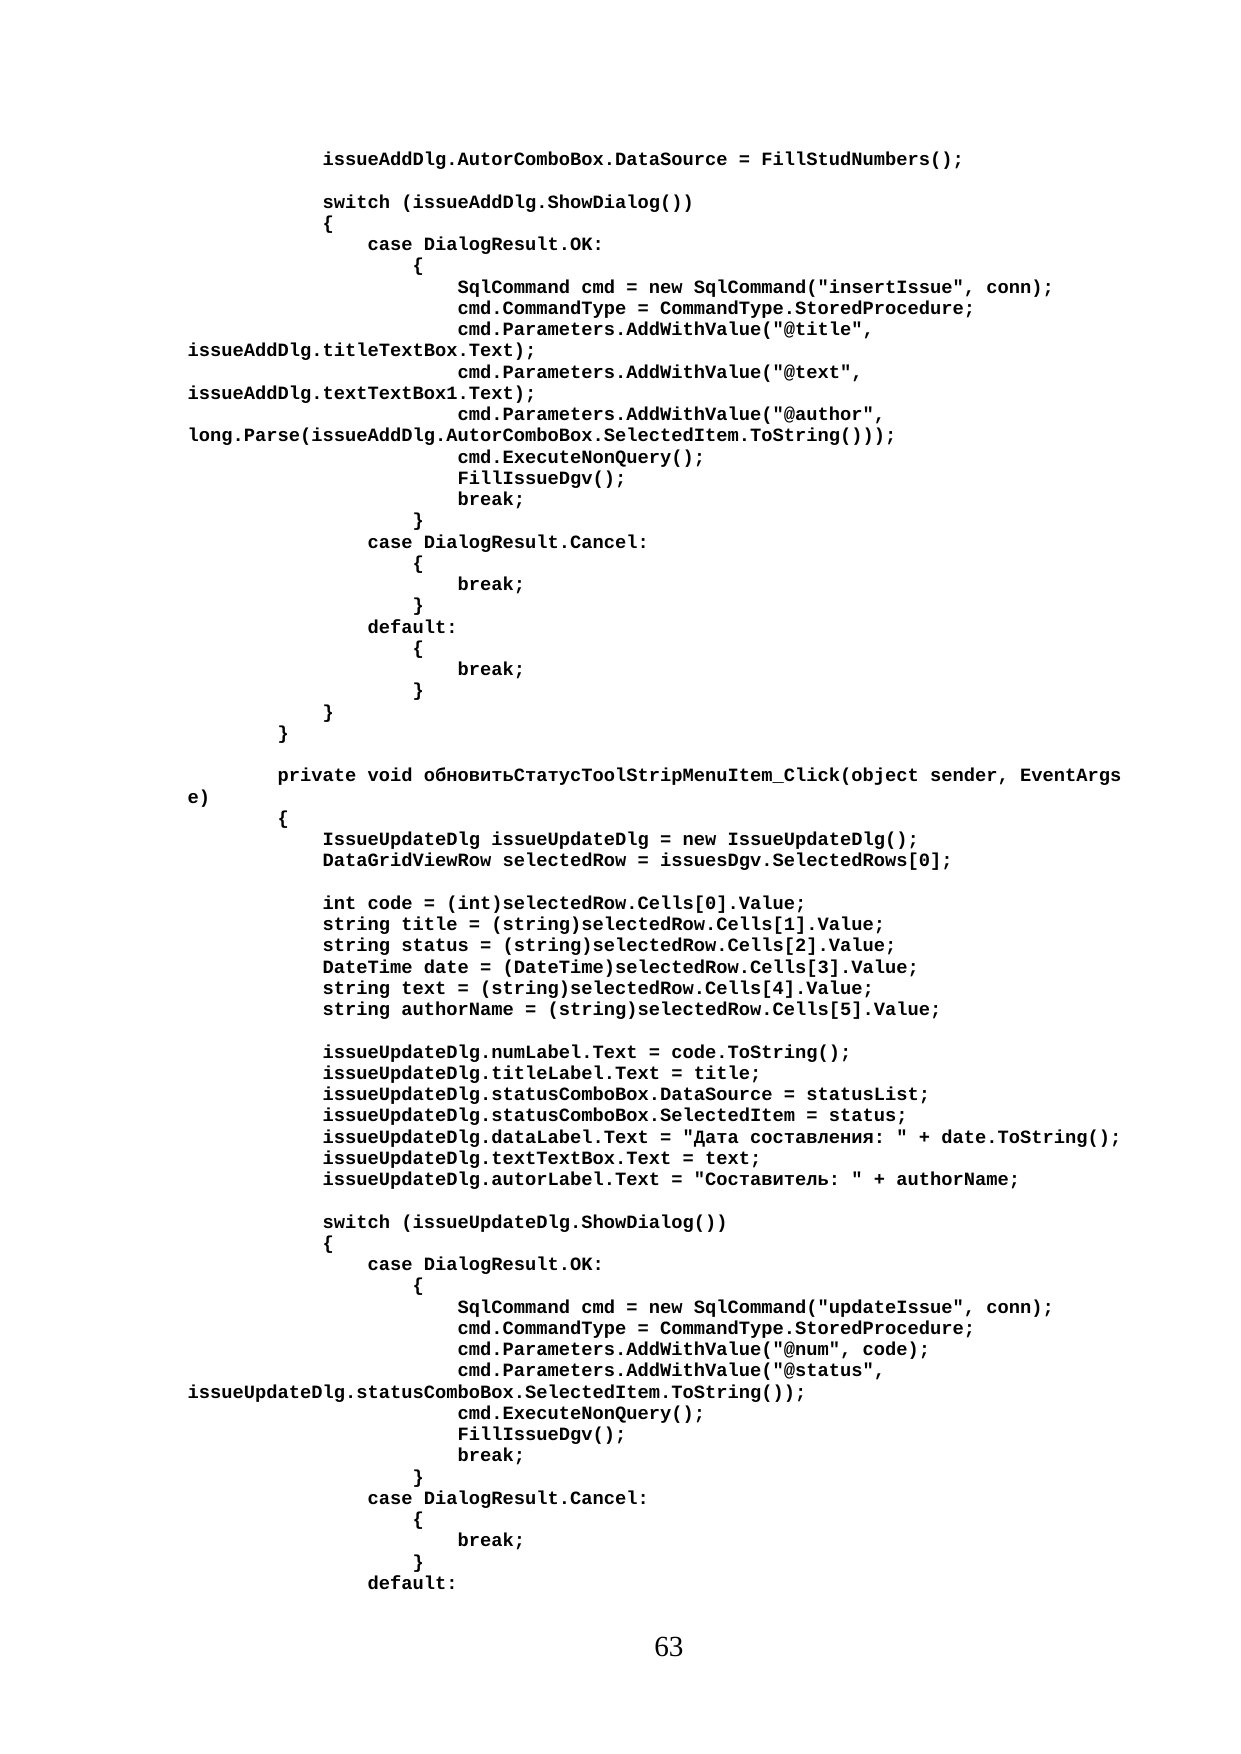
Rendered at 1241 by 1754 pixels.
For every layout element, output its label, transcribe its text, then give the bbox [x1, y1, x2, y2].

text { [187, 1276, 1150, 1297]
text { [187, 214, 1150, 235]
text cmd.Parameters.AddWithValue("@status", issueUpdateDlg.statusComboBox.SelectedItem.ToString()); [187, 1361, 1150, 1404]
text issueUpdateDlg.textTextBox.Text = text; [187, 1149, 1150, 1170]
text SqlCommand cmd = new SqlCommand("updateIssue", conn); [187, 1297, 1150, 1319]
text } [187, 511, 1150, 532]
text issueAddDlg.AutorComboBox.DataSource = FillStudNumbers(); [187, 150, 1150, 171]
text case DialogResult.OK: [187, 1255, 1150, 1276]
text { [187, 639, 1150, 660]
text cmd.CommandType = CommandType.StoredProcedure; [187, 299, 1150, 320]
text case DialogResult.Cancel: [187, 532, 1150, 554]
text { [187, 1234, 1150, 1255]
text break; [187, 575, 1150, 596]
text string status = (string)selectedRow.Cells[2].Value; [187, 936, 1150, 957]
text DataGridViewRow selectedRow = issuesDgv.SelectedRows[0]; [187, 851, 1150, 872]
text IssueUpdateDlg issueUpdateDlg = new IssueUpdateDlg(); [187, 830, 1150, 851]
text switch (issueAddDlg.ShowDialog()) [187, 192, 1150, 214]
text issueUpdateDlg.autorLabel.Text = "Составитель: " + authorName; [187, 1170, 1150, 1191]
text } [187, 596, 1150, 617]
text cmd.Parameters.AddWithValue("@text", issueAddDlg.textTextBox1.Text); [187, 362, 1150, 405]
text } [187, 702, 1150, 724]
text issueUpdateDlg.dataLabel.Text = "Дата составления: " + date.ToString(); [187, 1127, 1150, 1149]
text } [187, 724, 1150, 745]
text break; [187, 1446, 1150, 1467]
text { [187, 1510, 1150, 1531]
text issueUpdateDlg.statusComboBox.SelectedItem = status; [187, 1106, 1150, 1127]
text string text = (string)selectedRow.Cells[4].Value; [187, 979, 1150, 1000]
text switch (issueUpdateDlg.ShowDialog()) [187, 1212, 1150, 1234]
text cmd.Parameters.AddWithValue("@num", code); [187, 1340, 1150, 1361]
text break; [187, 1531, 1150, 1552]
text string title = (string)selectedRow.Cells[1].Value; [187, 915, 1150, 936]
text SqlCommand cmd = new SqlCommand("insertIssue", conn); [187, 277, 1150, 299]
text { [187, 256, 1150, 277]
text cmd.CommandType = CommandType.StoredProcedure; [187, 1319, 1150, 1340]
text cmd.Parameters.AddWithValue("@author", long.Parse(issueAddDlg.AutorComboBox.SelectedItem.ToString())); [187, 405, 1150, 447]
text string authorName = (string)selectedRow.Cells[5].Value; [187, 1000, 1150, 1021]
text issueUpdateDlg.numLabel.Text = code.ToString(); [187, 1042, 1150, 1064]
text case DialogResult.Cancel: [187, 1489, 1150, 1510]
text FillIssueDgv(); [187, 469, 1150, 490]
text int code = (int)selectedRow.Cells[0].Value; [187, 894, 1150, 915]
text } [187, 1467, 1150, 1489]
text DateTime date = (DateTime)selectedRow.Cells[3].Value; [187, 957, 1150, 979]
text { [187, 809, 1150, 830]
text { [187, 554, 1150, 575]
text default: [187, 1574, 1150, 1595]
text } [187, 681, 1150, 702]
text issueUpdateDlg.statusComboBox.DataSource = statusList; [187, 1085, 1150, 1106]
text cmd.ExecuteNonQuery(); [187, 1404, 1150, 1425]
text cmd.ExecuteNonQuery(); [187, 447, 1150, 469]
text } [187, 1552, 1150, 1574]
text break; [187, 490, 1150, 511]
text case DialogResult.OK: [187, 235, 1150, 256]
text issueUpdateDlg.titleLabel.Text = title; [187, 1064, 1150, 1085]
text cmd.Parameters.AddWithValue("@title", issueAddDlg.titleTextBox.Text); [187, 320, 1150, 362]
text default: [187, 617, 1150, 639]
text break; [187, 660, 1150, 681]
text FillIssueDgv(); [187, 1425, 1150, 1446]
text private void обновитьСтатусToolStripMenuItem_Click(object sender, EventArgs e) [187, 766, 1150, 809]
